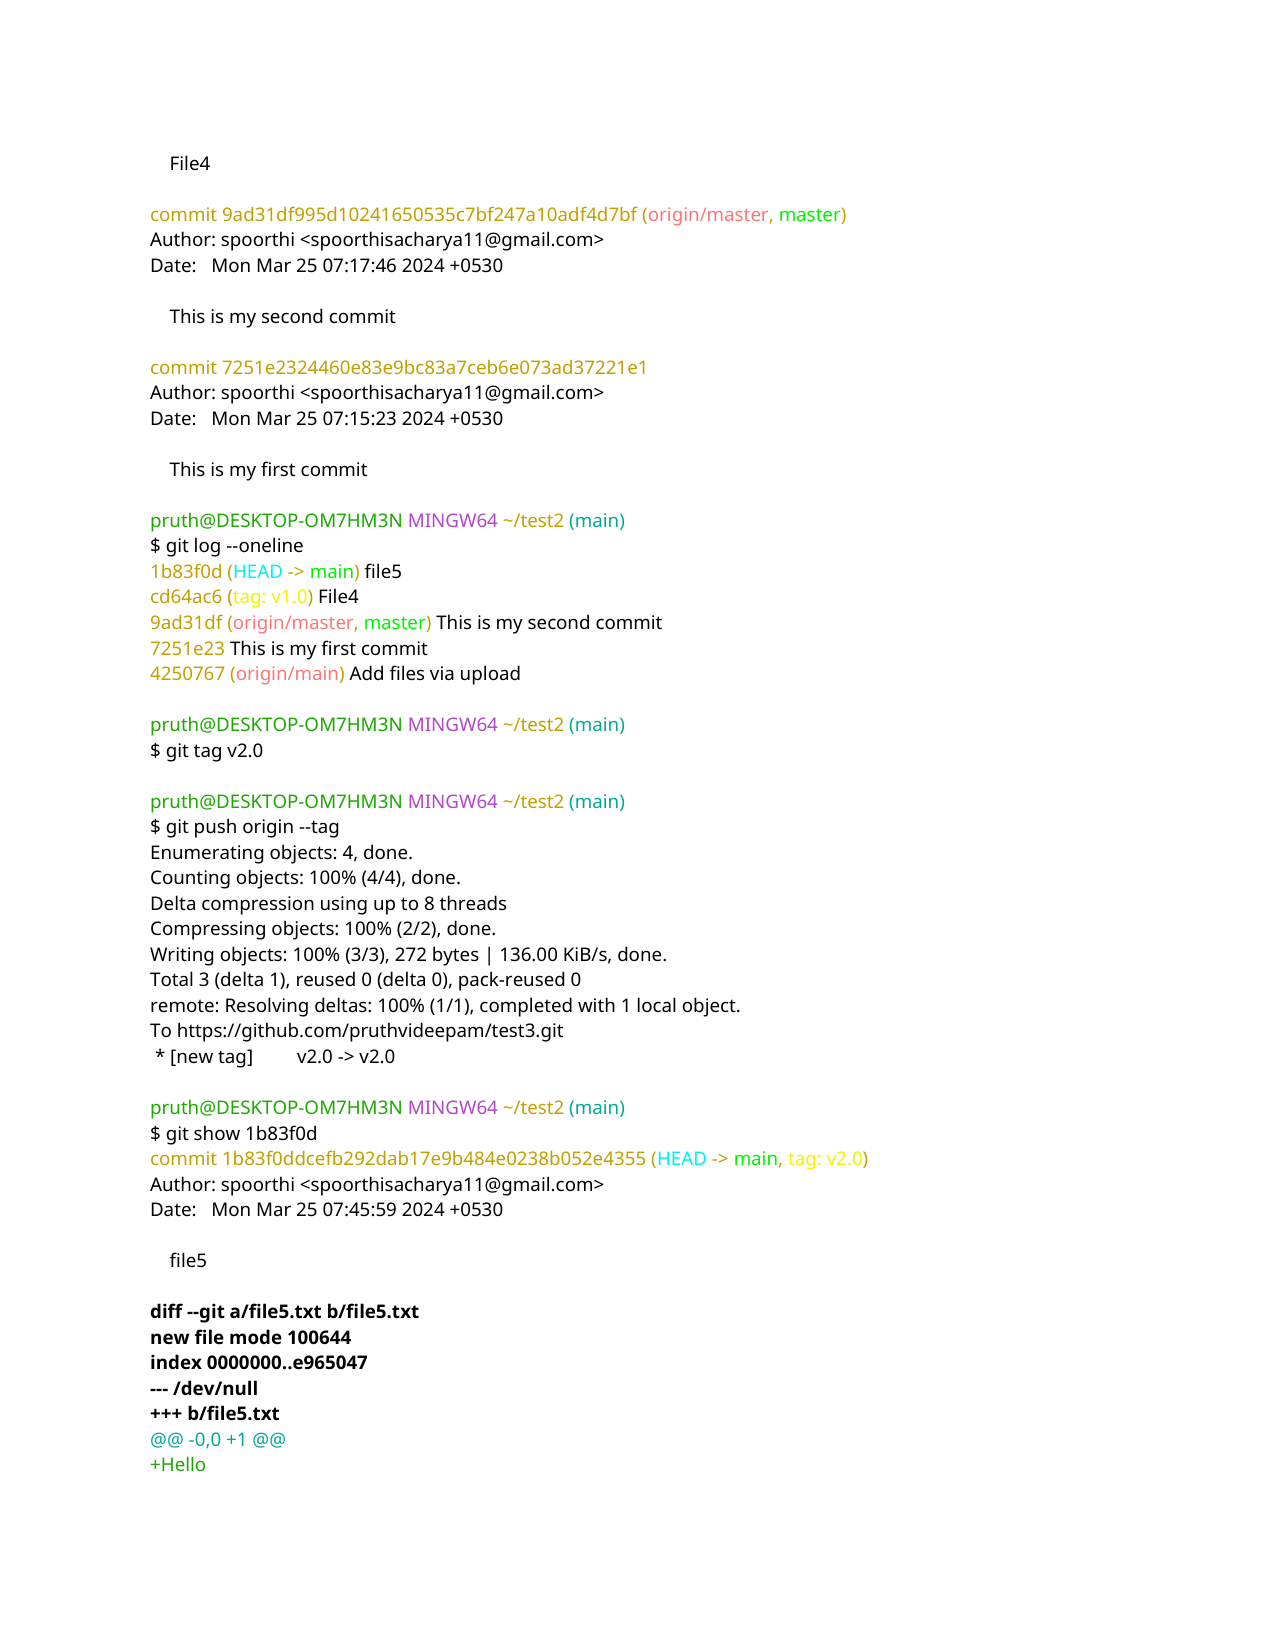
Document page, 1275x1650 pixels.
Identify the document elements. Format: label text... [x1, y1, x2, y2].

text Delta compression using up to 8 threads [150, 890, 1125, 916]
text To https://github.com/pruthvideepam/test3.git [150, 1018, 1125, 1043]
text Date: Mon Mar 25 07:15:23 2024 +0530 [150, 405, 1125, 431]
text $ git log --oneline [150, 533, 1125, 558]
text Date: Mon Mar 25 07:17:46 2024 +0530 [150, 252, 1125, 278]
text @@ -0,0 +1 @@ [150, 1426, 1125, 1452]
text pruth@DESKTOP-OM7HM3N MINGW64 ~/test2 (main) [150, 1094, 1125, 1120]
text Writing objects: 100% (3/3), 272 bytes | 136.00 KiB/s, done. [150, 941, 1125, 967]
text Compressing objects: 100% (2/2), done. [150, 916, 1125, 941]
text Date: Mon Mar 25 07:45:59 2024 +0530 [150, 1196, 1125, 1222]
text This is my first commit [150, 456, 1125, 482]
text +Hello [150, 1452, 1125, 1477]
text commit 1b83f0ddcefb292dab17e9b484e0238b052e4355 (HEAD -> main, tag: v2.0) [150, 1145, 1125, 1171]
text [150, 227, 1125, 252]
text Author: spoorthi <spoorthisacharya11@gmail.com> [150, 1171, 1125, 1196]
text This is my second commit [150, 303, 1125, 329]
text cd64ac6 (tag: v1.0) File4 [150, 584, 1125, 609]
text 7251e23 This is my first commit [150, 635, 1125, 660]
text remote: Resolving deltas: 100% (1/1), completed with 1 local object. [150, 992, 1125, 1018]
text pruth@DESKTOP-OM7HM3N MINGW64 ~/test2 (main) [150, 711, 1125, 737]
text diff --git a/file5.txt b/file5.txt [150, 1298, 1125, 1324]
text 4250767 (origin/main) Add files via upload [150, 660, 1125, 686]
text 9ad31df (origin/master, master) This is my second commit [150, 609, 1125, 635]
text pruth@DESKTOP-OM7HM3N MINGW64 ~/test2 (main) [150, 788, 1125, 813]
text Enumerating objects: 4, done. [150, 839, 1125, 864]
text Total 3 (delta 1), reused 0 (delta 0), pack-reused 0 [150, 967, 1125, 992]
text new file mode 100644 [150, 1324, 1125, 1349]
text commit 7251e2324460e83e9bc83a7ceb6e073ad37221e1 [150, 354, 1125, 380]
text $ git tag v2.0 [150, 737, 1125, 762]
text 1b83f0d (HEAD -> main) file5 [150, 558, 1125, 584]
text File4 [150, 150, 1125, 176]
text +++ b/file5.txt [150, 1401, 1125, 1426]
text commit 9ad31df995d10241650535c7bf247a10adf4d7bf (origin/master, master) [150, 201, 1125, 227]
text index 0000000..e965047 [150, 1349, 1125, 1375]
text $ git push origin --tag [150, 813, 1125, 839]
text Counting objects: 100% (4/4), done. [150, 864, 1125, 890]
text Author: spoorthi <spoorthisacharya11@gmail.com> [150, 380, 1125, 405]
text * [new tag] v2.0 -> v2.0 [150, 1043, 1125, 1069]
text file5 [150, 1247, 1125, 1273]
text pruth@DESKTOP-OM7HM3N MINGW64 ~/test2 (main) [150, 507, 1125, 533]
text $ git show 1b83f0d [150, 1120, 1125, 1145]
text --- /dev/null [150, 1375, 1125, 1401]
